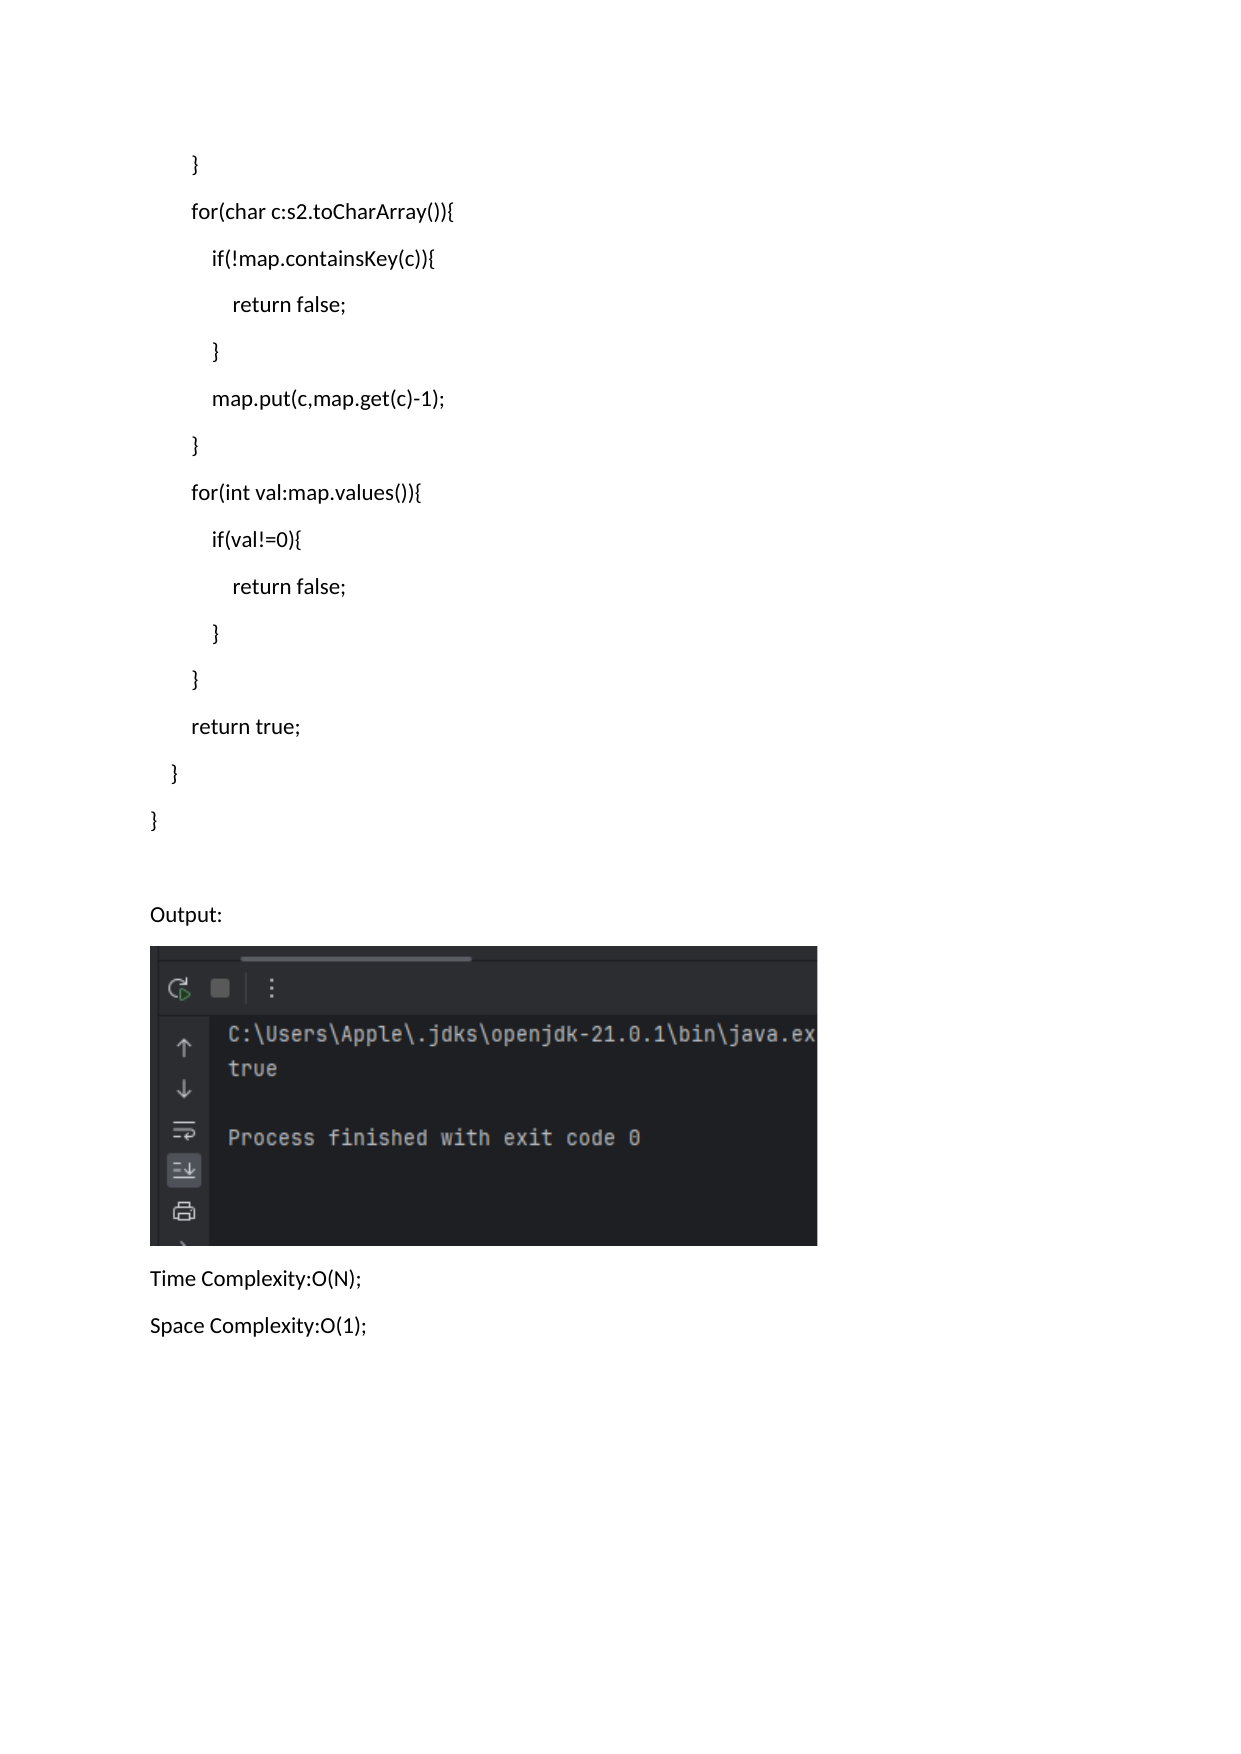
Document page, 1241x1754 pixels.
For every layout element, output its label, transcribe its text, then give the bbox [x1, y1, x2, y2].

text Time Complexity:O(N); [150, 1264, 1090, 1292]
text map.put(c,map.get(c)-1); [150, 384, 1090, 412]
text if(val!=0){ [150, 525, 1090, 553]
text } [150, 150, 1090, 178]
text if(!map.containsKey(c)){ [150, 244, 1090, 272]
picture [150, 946, 818, 1246]
text return false; [150, 572, 1090, 600]
text } [150, 337, 1090, 366]
text } [150, 431, 1090, 459]
text Space Complexity:O(1); [150, 1311, 1090, 1339]
text } [150, 666, 1090, 694]
text return true; [150, 712, 1090, 741]
text } [150, 619, 1090, 647]
text for(int val:map.values()){ [150, 478, 1090, 506]
text } [150, 806, 1090, 834]
text } [150, 759, 1090, 787]
text Output: [150, 900, 1090, 928]
text return false; [150, 291, 1090, 319]
text for(char c:s2.toCharArray()){ [150, 197, 1090, 225]
